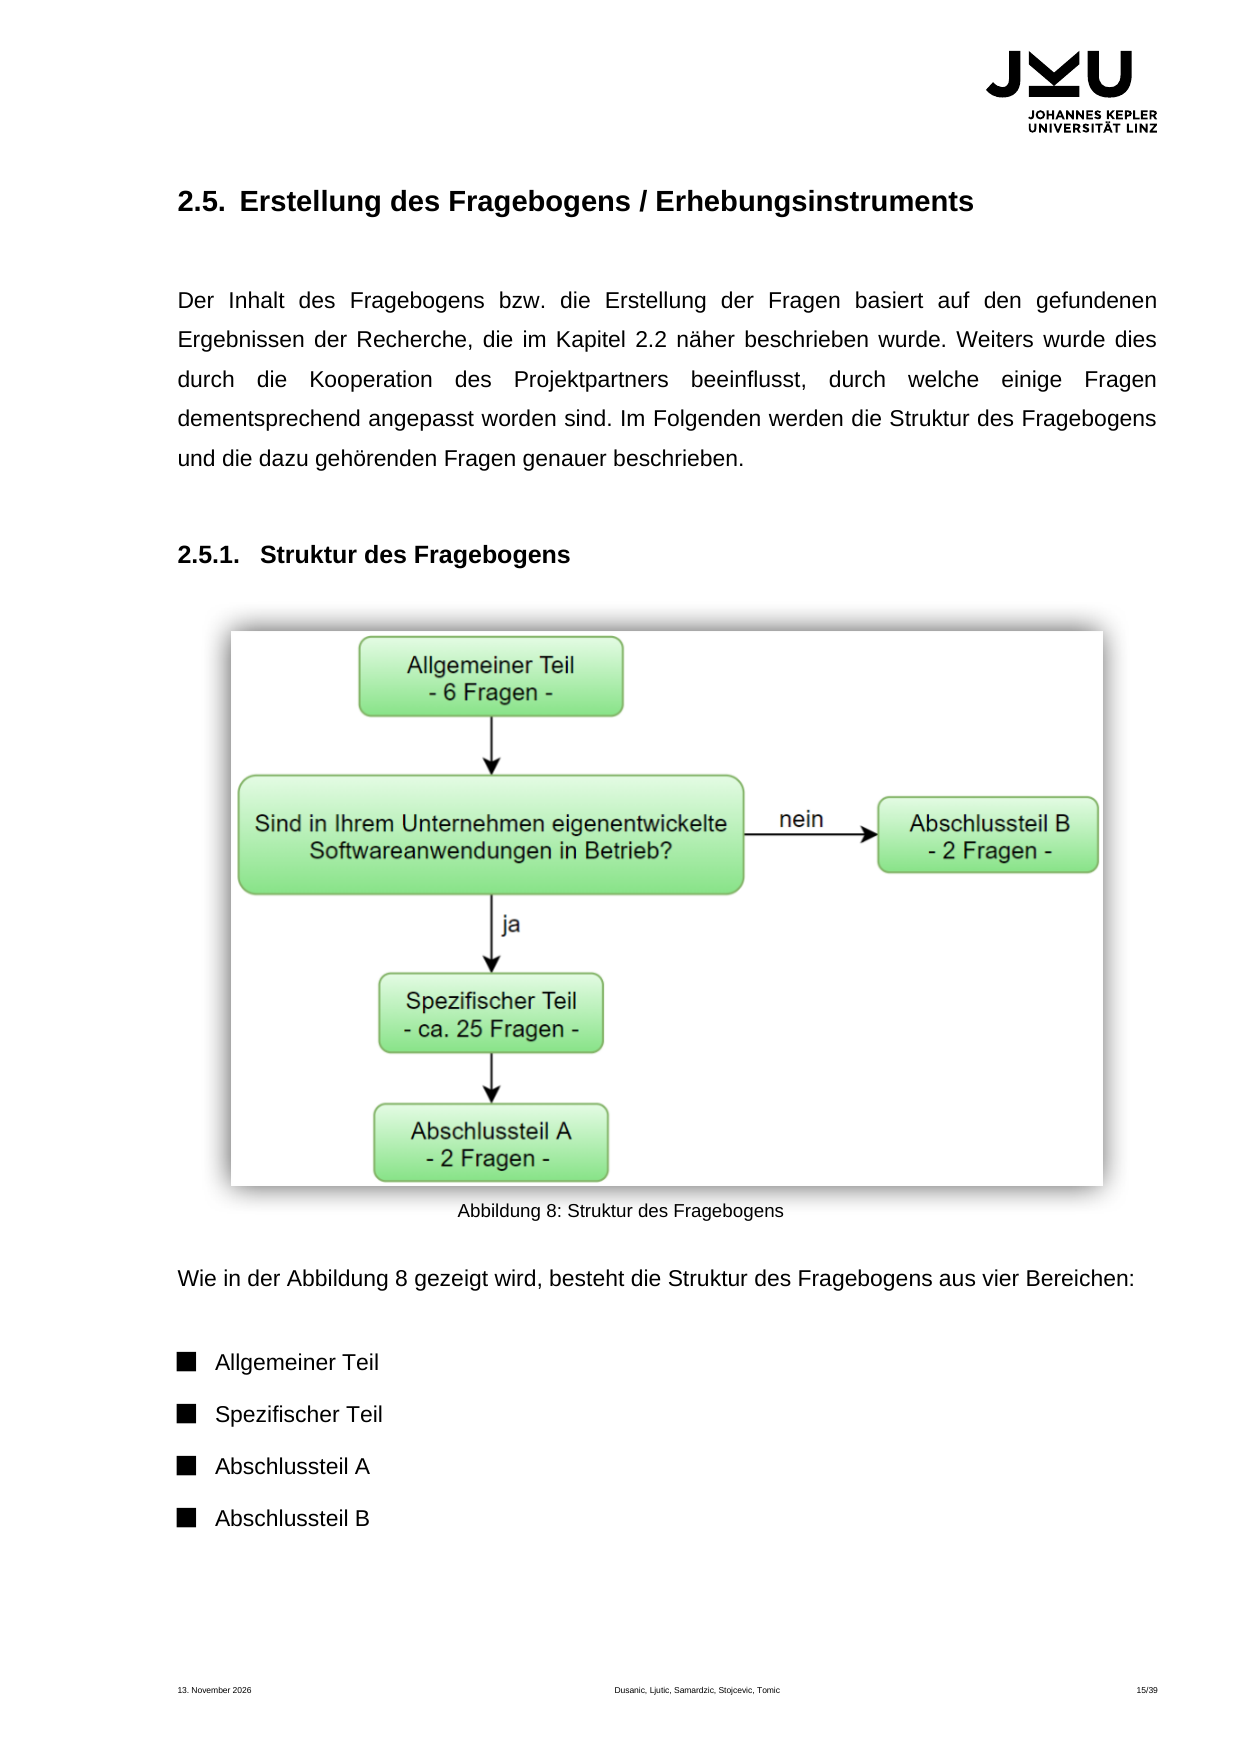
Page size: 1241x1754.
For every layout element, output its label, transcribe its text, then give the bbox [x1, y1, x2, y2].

list Abschlussteil A [177, 1453, 1157, 1479]
text Der Inhalt des Fragebogens bzw. die Erstellung der Fragen basiert auf den gefundenen Ergebnissen der Recherche, die im Kapitel 2.2 näher beschrieben wurde. Weiters wurde dies durch die Kooperation des Projektpartners beeinflusst, durch welche einige Fragen dementsprechend angepasst worden sind. Im Folgenden werden die Struktur des Fragebogens und die dazu gehörenden Fragen genauer beschrieben. [177, 287, 1157, 471]
picture [231, 631, 1103, 1186]
list Allgemeiner Teil [177, 1349, 1157, 1376]
subtitle Erstellung des Fragebogens / Erhebungsinstruments [177, 184, 1157, 218]
list Abschlussteil B [177, 1505, 1157, 1532]
list Spezifischer Teil [177, 1401, 1157, 1428]
subtitle Struktur des Fragebogens [177, 540, 1157, 569]
